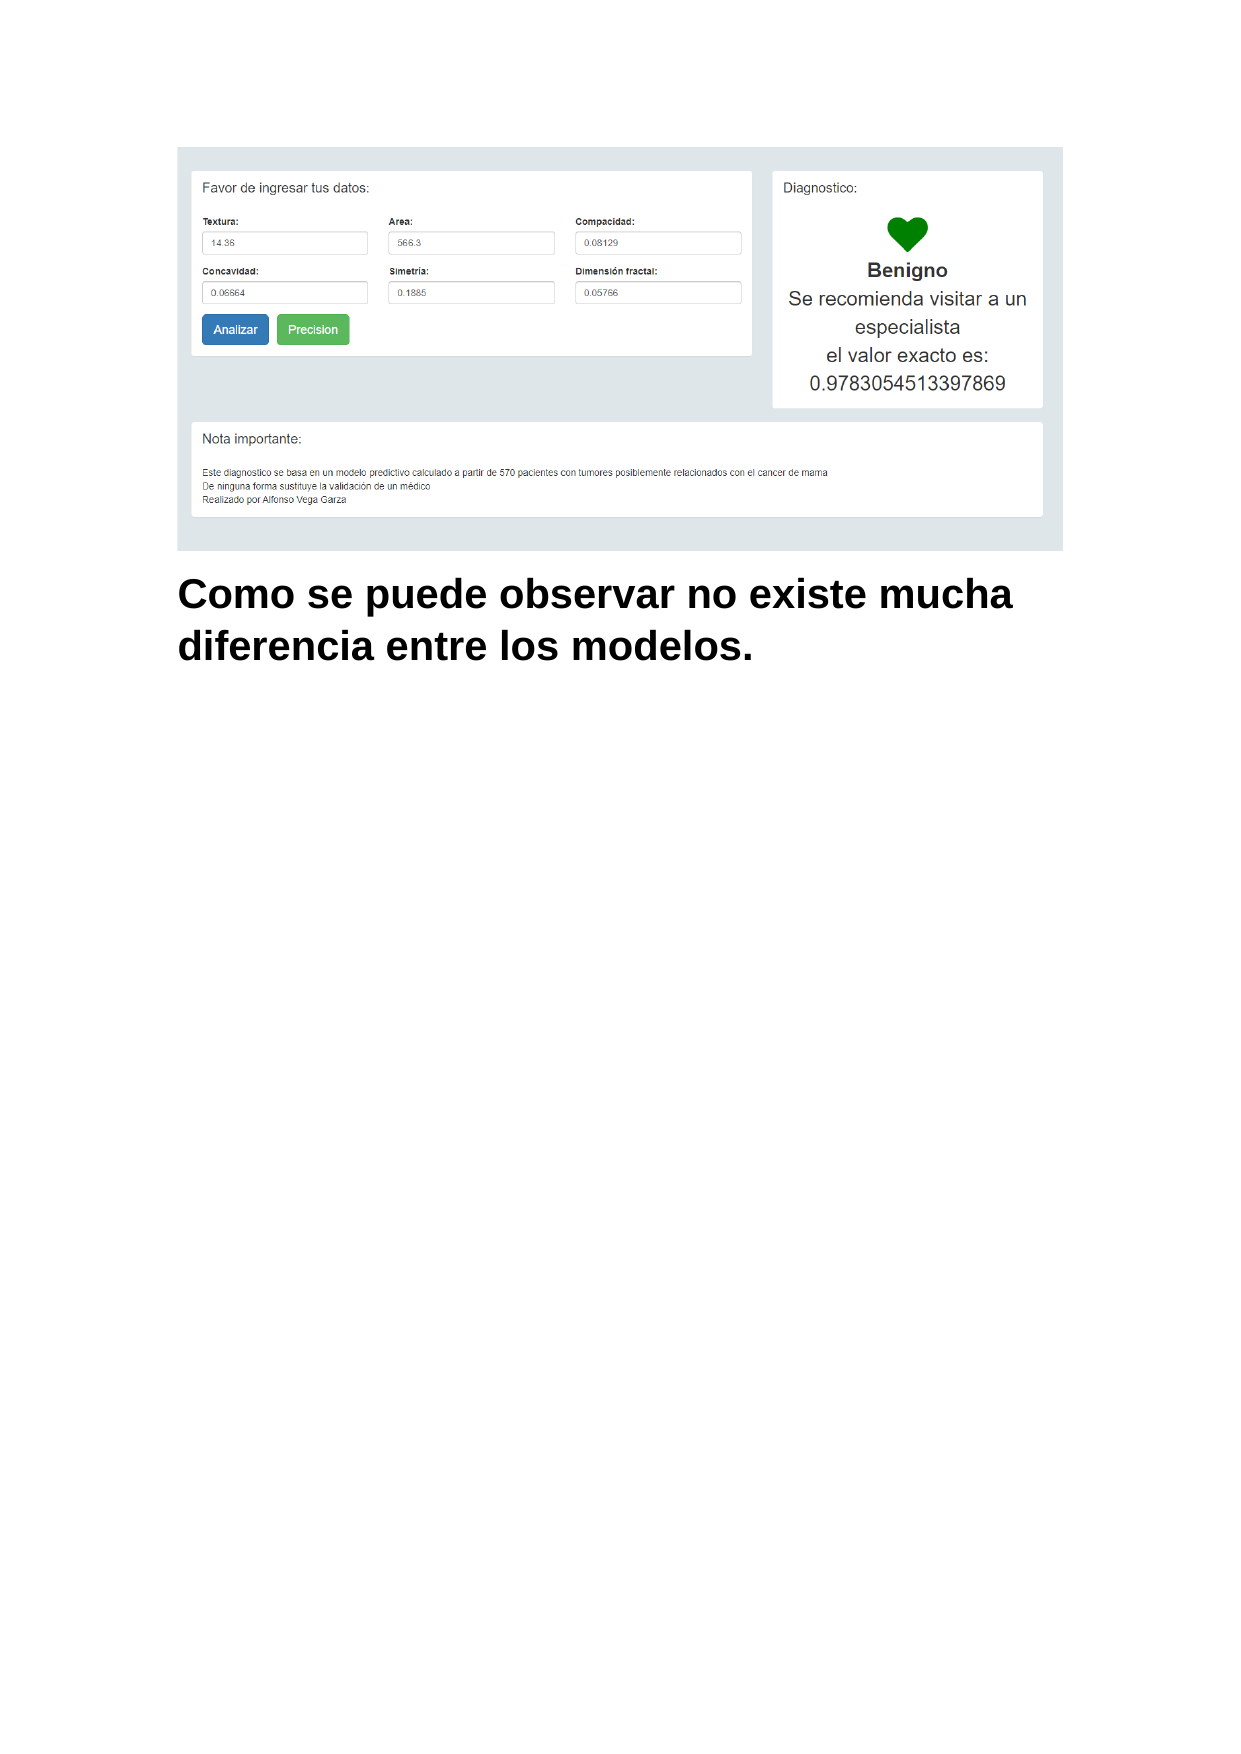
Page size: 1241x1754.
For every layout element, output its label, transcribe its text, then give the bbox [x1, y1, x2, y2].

text Como se puede observar no existe mucha diferencia entre los modelos. [177, 569, 1063, 669]
picture [177, 147, 1063, 551]
